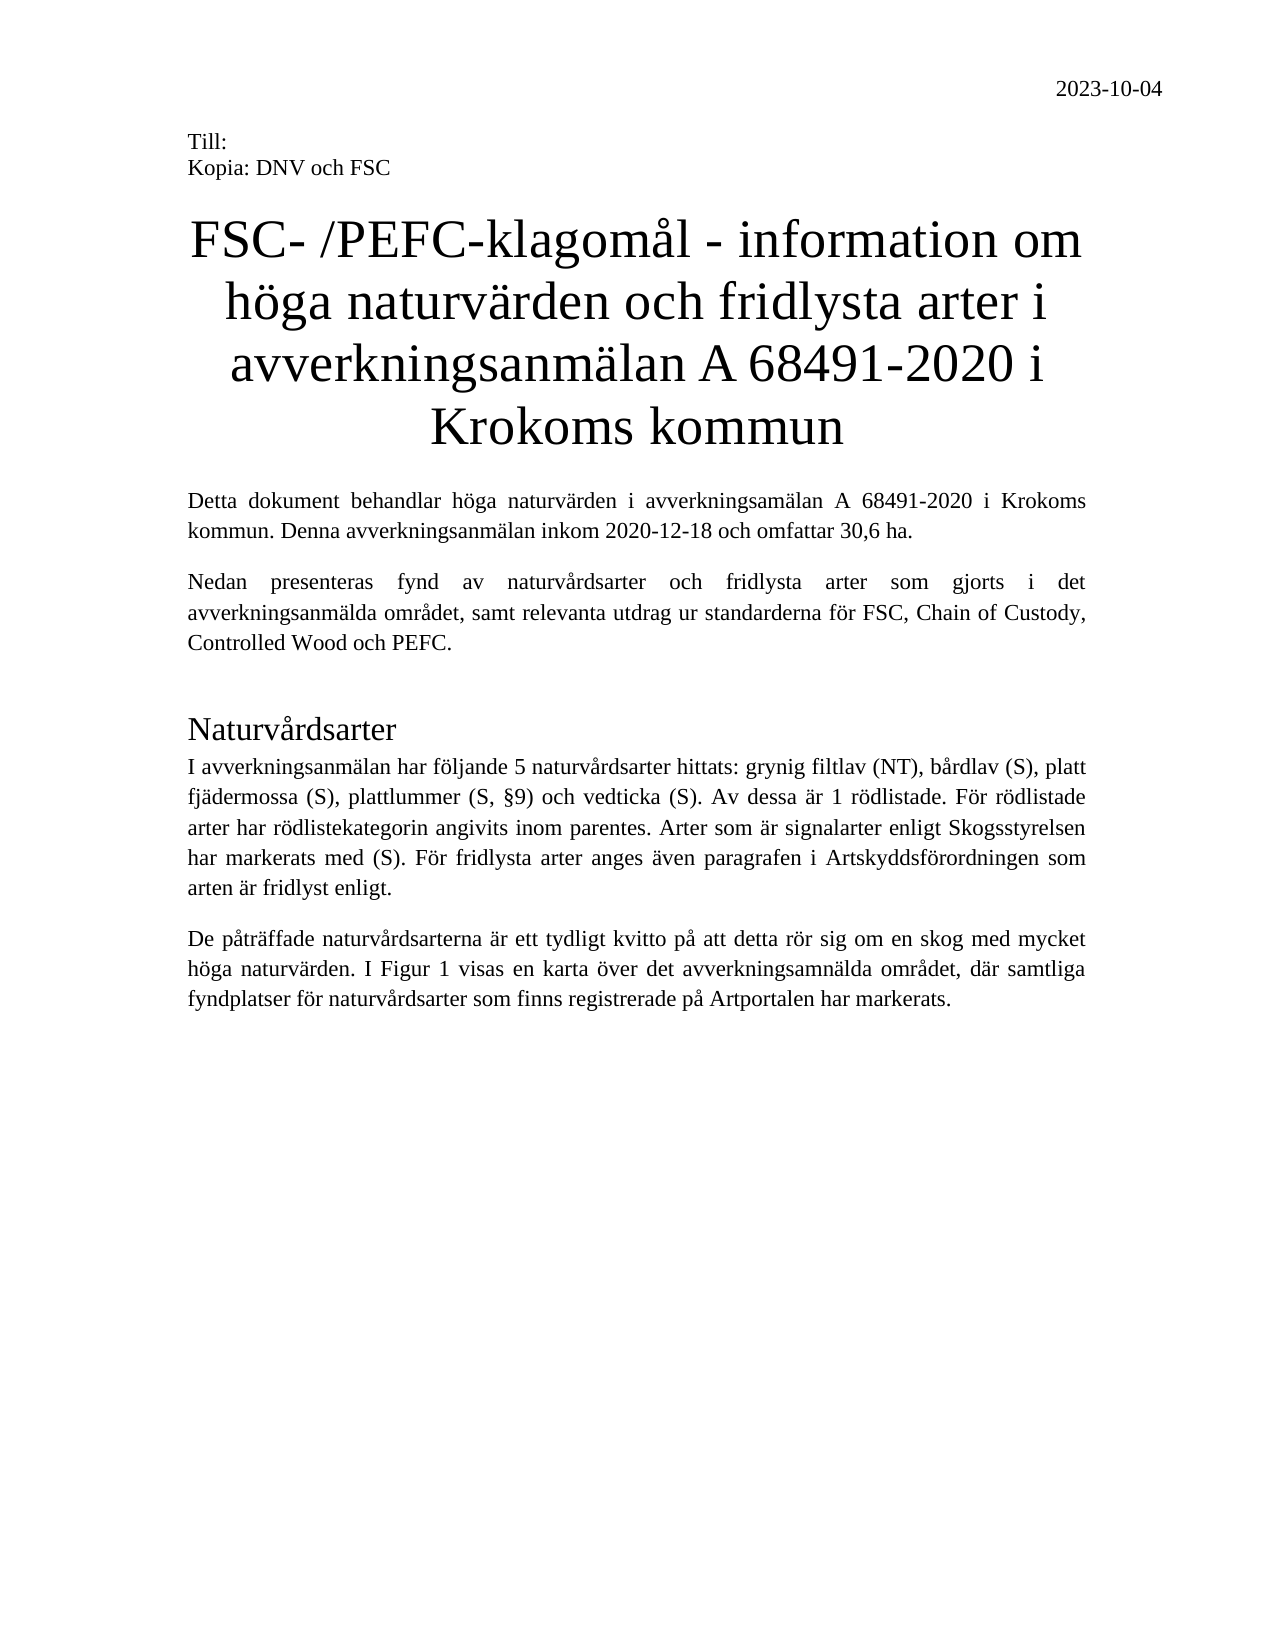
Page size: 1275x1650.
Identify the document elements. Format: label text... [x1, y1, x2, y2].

title FSC- /PEFC-klagomål - information om höga naturvärden och fridlysta arter i avverkningsanmälan A 68491-2020 i Krokoms kommun [187, 207, 1087, 456]
text I avverkningsanmälan har följande 5 naturvårdsarter hittats: grynig filtlav (NT), bårdlav (S), platt fjädermossa (S), plattlummer (S, §9) och vedticka (S). Av dessa är 1 rödlistade. För rödlistade arter har rödlistekategorin angivits inom parentes. Arter som är signalarter enligt Skogsstyrelsen har markerats med (S). För fridlysta arter anges även paragrafen i Artskyddsförordningen som arten är fridlyst enligt. [187, 753, 1087, 900]
text De påträffade naturvårdsarterna är ett tydligt kvitto på att detta rör sig om en skog med mycket höga naturvärden. I Figur 1 visas en karta över det avverkningsamnälda området, där samtliga fyndplatser för naturvårdsarter som finns registrerade på Artportalen har markerats. [187, 925, 1087, 1012]
text Nedan presenteras fynd av naturvårdsarter och fridlysta arter som gjorts i det avverkningsanmälda området, samt relevanta utdrag ur standarderna för FSC, Chain of Custody, Controlled Wood och PEFC. [187, 568, 1087, 655]
subtitle Naturvårdsarter [187, 709, 1087, 747]
text Detta dokument behandlar höga naturvärden i avverkningsamälan A 68491-2020 i Krokoms kommun. Denna avverkningsanmälan inkom 2020-12-18 och omfattar 30,6 ha. [187, 487, 1087, 544]
